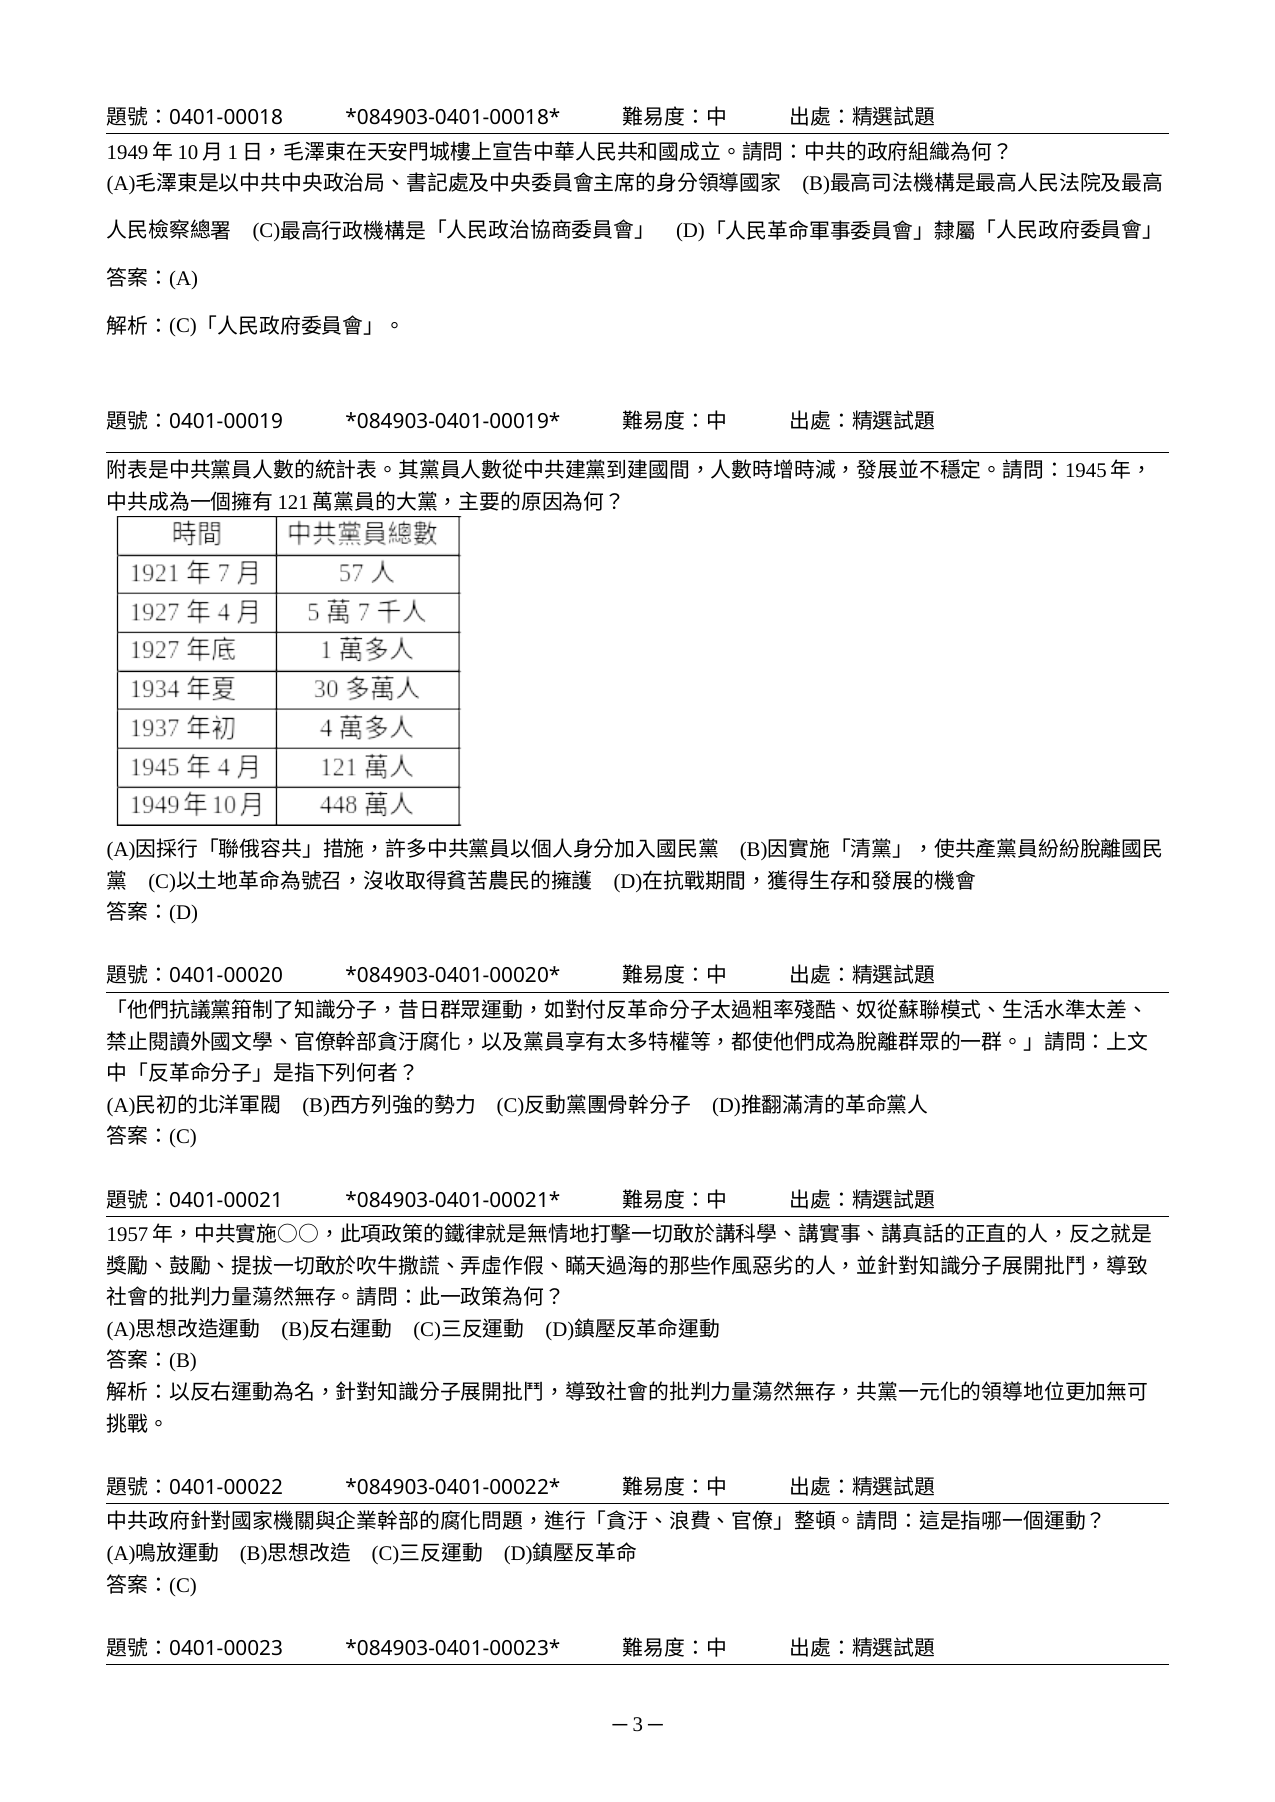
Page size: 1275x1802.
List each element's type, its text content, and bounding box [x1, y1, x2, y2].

text 題號：0401-00020 *084903-0401-00020* 難易度：中 出處：精選試題 [106, 958, 1169, 992]
text 答案：(C) [106, 1567, 1169, 1599]
text 附表是中共黨員人數的統計表。其黨員人數從中共建黨到建國間，人數時增時減，發展並不穩定。請問：1945年，中共成為一個擁有121萬黨員的大黨，主要的原因為何？ (A)因採行「聯俄容共」措施，許多中共黨員以個人身分加入國民黨 (B)因實施「清黨」，使共產黨員紛紛脫離國民黨 (C)以土地革命為號召，沒收取得貧苦農民的擁護 (D)在抗戰期間，獲得生存和發展的機會 [106, 453, 1169, 895]
text 解析：以反右運動為名，針對知識分子展開批鬥，導致社會的批判力量蕩然無存，共黨一元化的領導地位更加無可挑戰。 [106, 1375, 1169, 1438]
text 中共政府針對國家機關與企業幹部的腐化問題，進行「貪汙、浪費、官僚」整頓。請問：這是指哪一個運動？ (A)鳴放運動 (B)思想改造 (C)三反運動 (D)鎮壓反革命 [106, 1504, 1169, 1567]
text 答案：(B) [106, 1343, 1169, 1375]
text 答案：(C) [106, 1119, 1169, 1151]
text 「他們抗議黨箝制了知識分子，昔日群眾運動，如對付反革命分子太過粗率殘酷、奴從蘇聯模式、生活水準太差、禁止閱讀外國文學、官僚幹部貪汙腐化，以及黨員享有太多特權等，都使他們成為脫離群眾的一群。」請問：上文中「反革命分子」是指下列何者？ (A)民初的北洋軍閥 (B)西方列強的勢力 (C)反動黨團骨幹分子 (D)推翻滿清的革命黨人 [106, 993, 1169, 1119]
text 答案：(D) [106, 895, 1169, 927]
text 1957年，中共實施○○，此項政策的鐵律就是無情地打擊一切敢於講科學、講實事、講真話的正直的人，反之就是獎勵、鼓勵、提拔一切敢於吹牛撒謊、弄虛作假、瞞天過海的那些作風惡劣的人，並針對知識分子展開批鬥，導致社會的批判力量蕩然無存。請問：此一政策為何？ (A)思想改造運動 (B)反右運動 (C)三反運動 (D)鎮壓反革命運動 [106, 1217, 1169, 1343]
text 題號：0401-00023 *084903-0401-00023* 難易度：中 出處：精選試題 [106, 1630, 1169, 1664]
text 題號：0401-00018 *084903-0401-00018* 難易度：中 出處：精選試題 [106, 100, 1169, 133]
text 題號：0401-00019 *084903-0401-00019* 難易度：中 出處：精選試題 [106, 387, 1169, 452]
text 題號：0401-00022 *084903-0401-00022* 難易度：中 出處：精選試題 [106, 1469, 1169, 1503]
text 1949年10月1日，毛澤東在天安門城樓上宣告中華人民共和國成立。請問：中共的政府組織為何？ (A)毛澤東是以中共中央政治局、書記處及中央委員會主席的身分領導國家 (B)最高司法機構是最高人民法院及最高人民檢察總署 (C)最高行政機構是「人民政治協商委員會」 (D)「人民革命軍事委員會」隸屬「人民政府委員會」 [106, 134, 1169, 261]
text 題號：0401-00021 *084903-0401-00021* 難易度：中 出處：精選試題 [106, 1182, 1169, 1216]
text 答案：(A) [106, 261, 1169, 292]
text 解析：(C)「人民政府委員會」。 [106, 292, 1169, 355]
